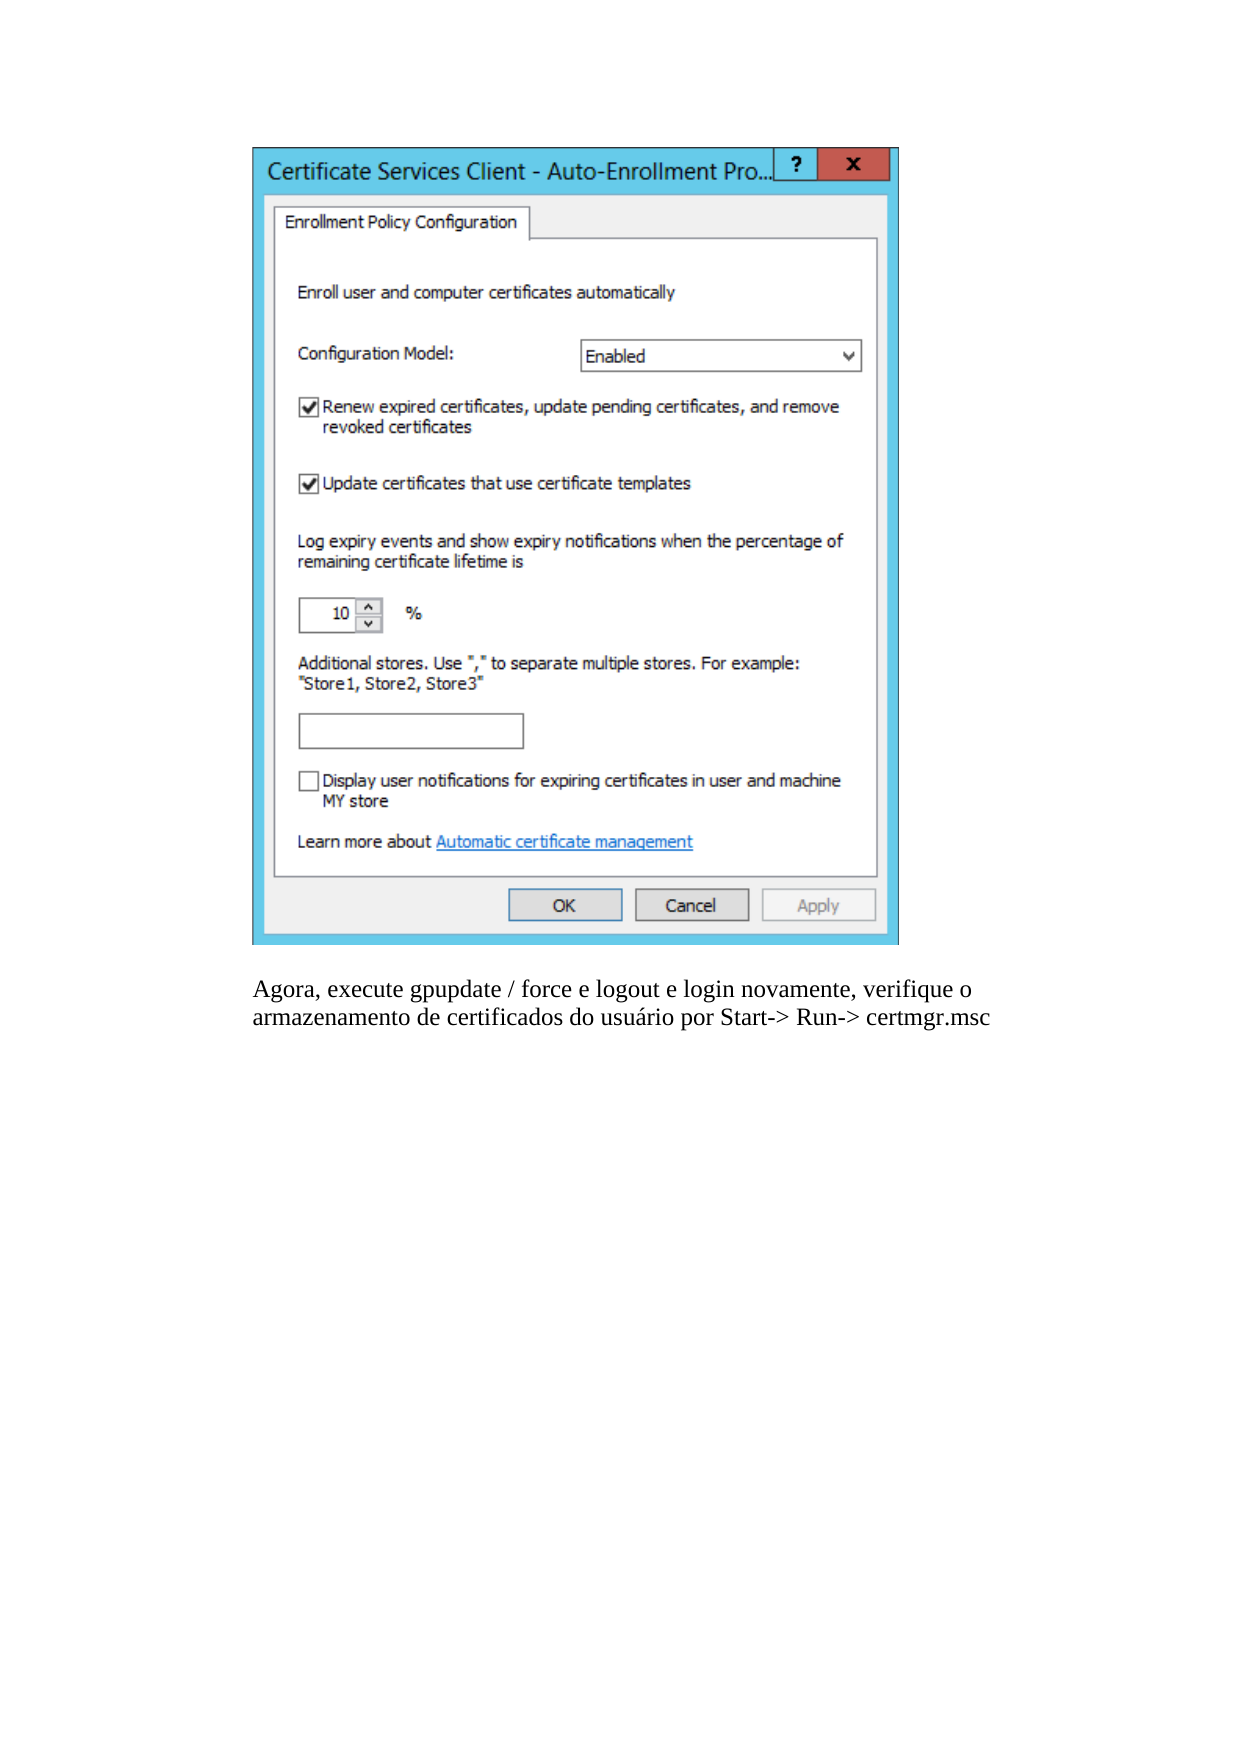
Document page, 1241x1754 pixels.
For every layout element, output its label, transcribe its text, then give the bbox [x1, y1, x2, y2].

picture [252, 147, 899, 945]
text Agora, execute gpupdate / force e logout e login novamente, verifique o armazenamento de certificados do usuário por Start-> Run-> certmgr.msc [252, 974, 1063, 1031]
